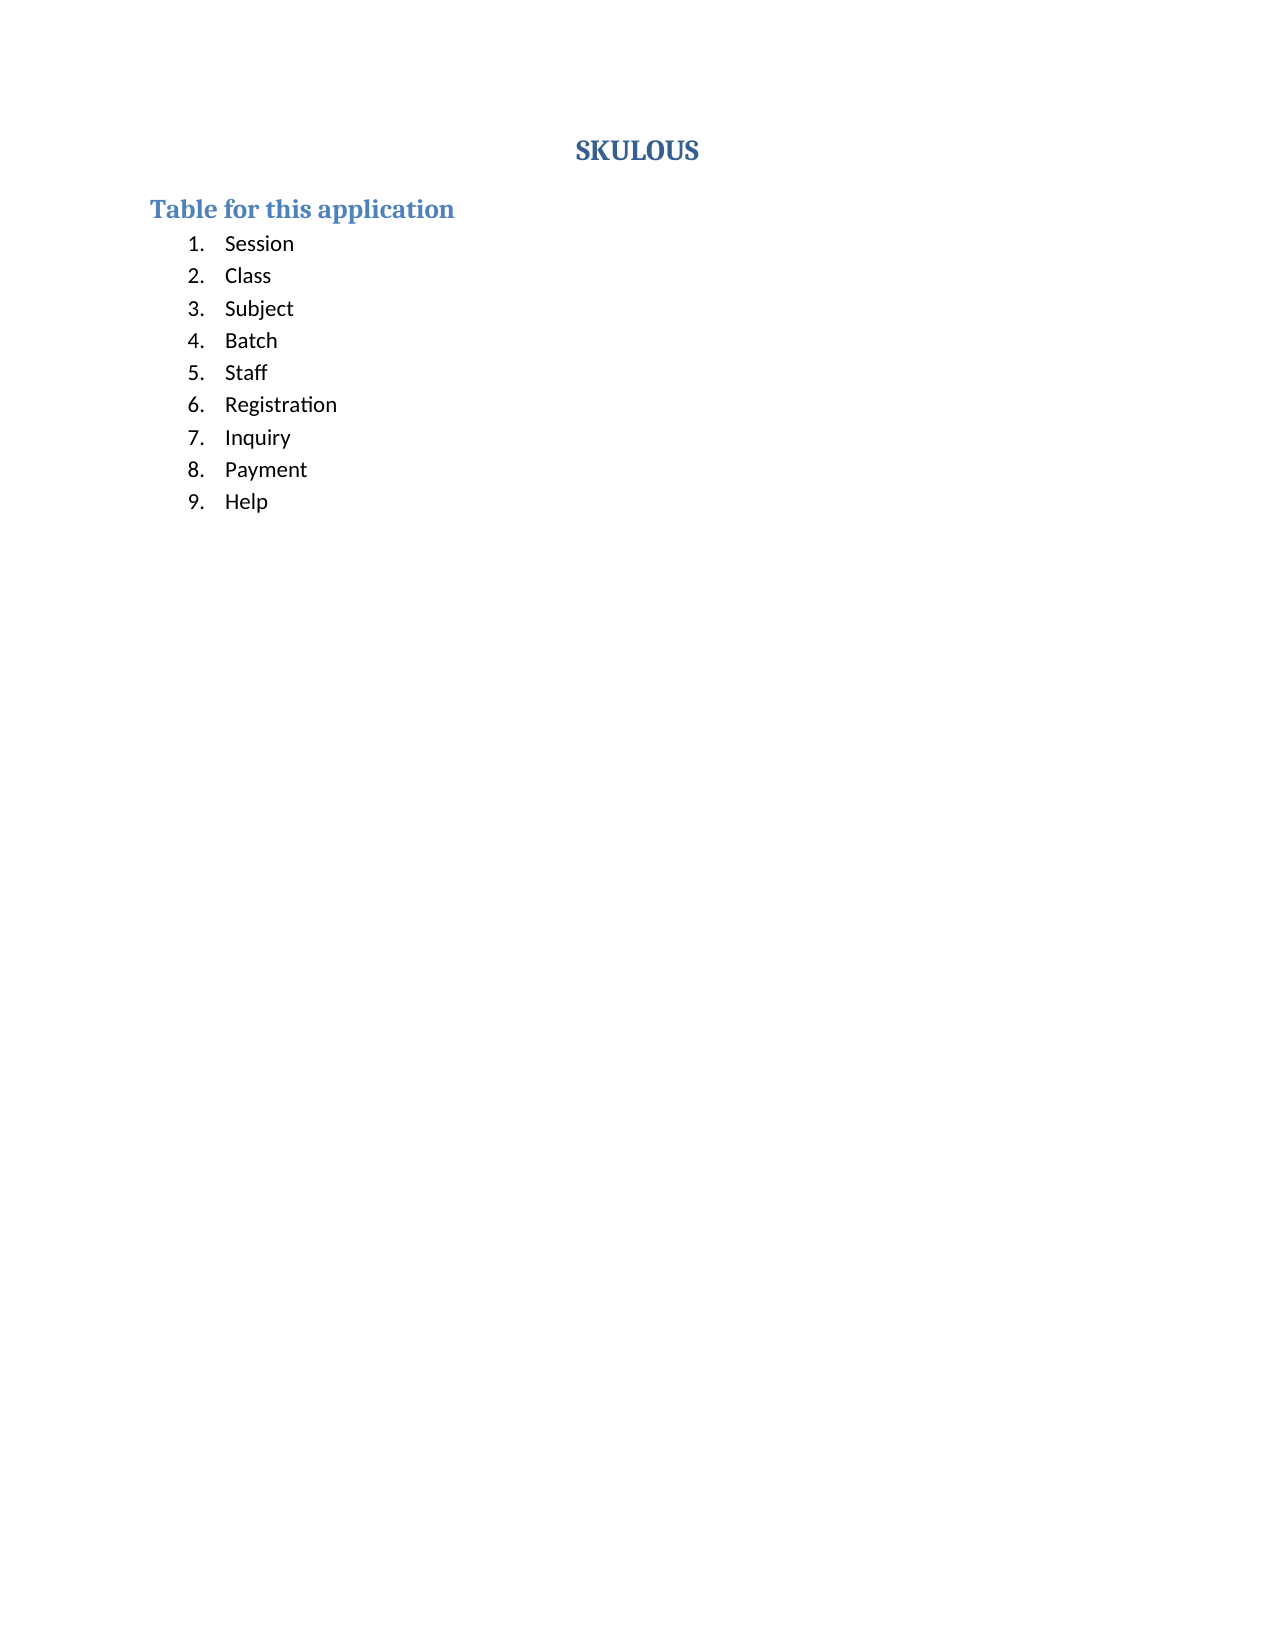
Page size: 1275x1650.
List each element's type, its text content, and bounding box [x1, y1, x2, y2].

list Help [187, 487, 1125, 515]
list Session [187, 229, 1125, 257]
list Class [187, 262, 1125, 290]
list Payment [187, 455, 1125, 483]
list Registration [187, 390, 1125, 418]
list Inquiry [187, 423, 1125, 451]
list Subject [187, 294, 1125, 322]
list Staff [187, 358, 1125, 386]
list Batch [187, 326, 1125, 354]
subtitle SKULOUS [150, 134, 1125, 168]
subtitle Table for this application [150, 194, 1125, 225]
